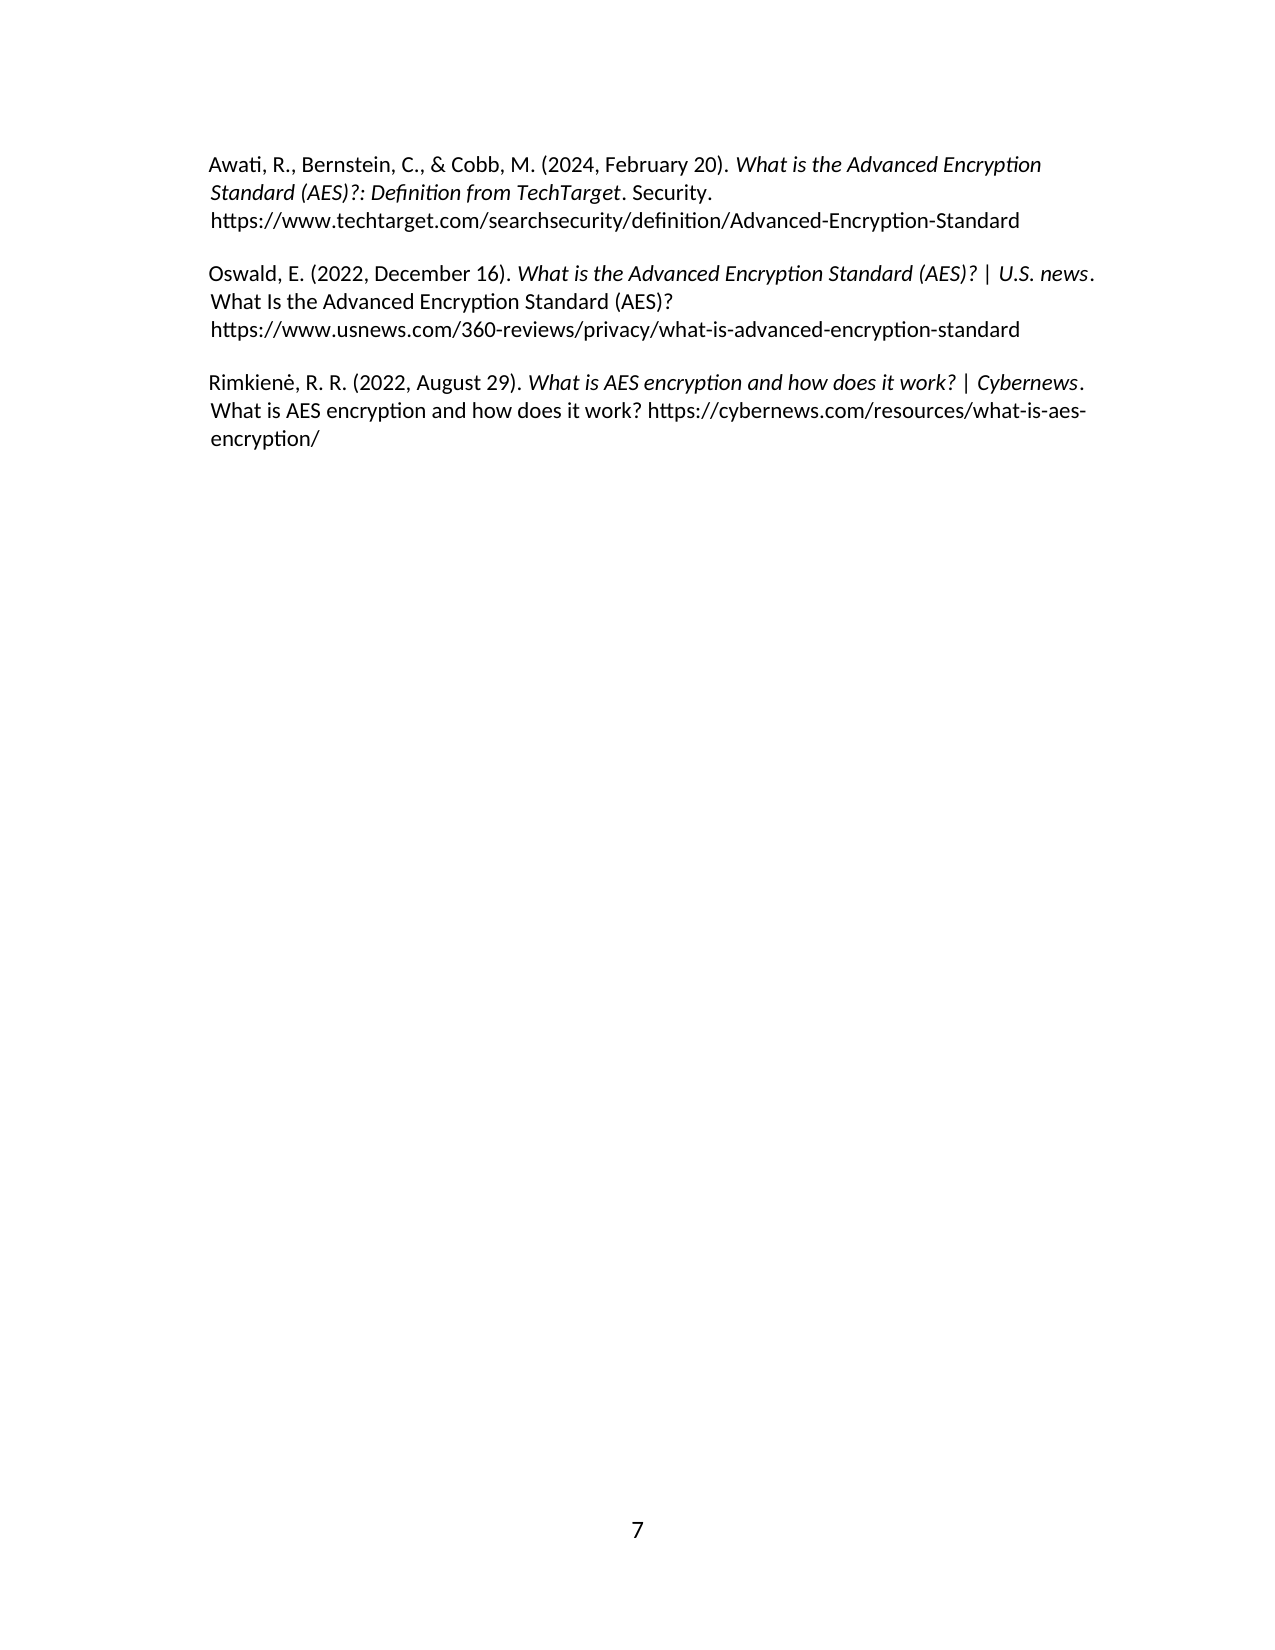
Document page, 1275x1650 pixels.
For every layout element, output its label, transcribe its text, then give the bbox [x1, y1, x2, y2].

text Oswald, E. (2022, December 16). What is the Advanced Encryption Standard (AES)? | U.S. news. What Is the Advanced Encryption Standard (AES)? https://www.usnews.com/360-reviews/privacy/what-is-advanced-encryption-standard [208, 259, 1125, 343]
text Awati, R., Bernstein, C., & Cobb, M. (2024, February 20). What is the Advanced Encryption Standard (AES)?: Definition from TechTarget. Security. https://www.techtarget.com/searchsecurity/definition/Advanced-Encryption-Standard [208, 150, 1125, 234]
text Rimkienė, R. R. (2022, August 29). What is AES encryption and how does it work? | Cybernews. What is AES encryption and how does it work? https://cybernews.com/resources/what-is-aes-encryption/ [208, 368, 1125, 452]
